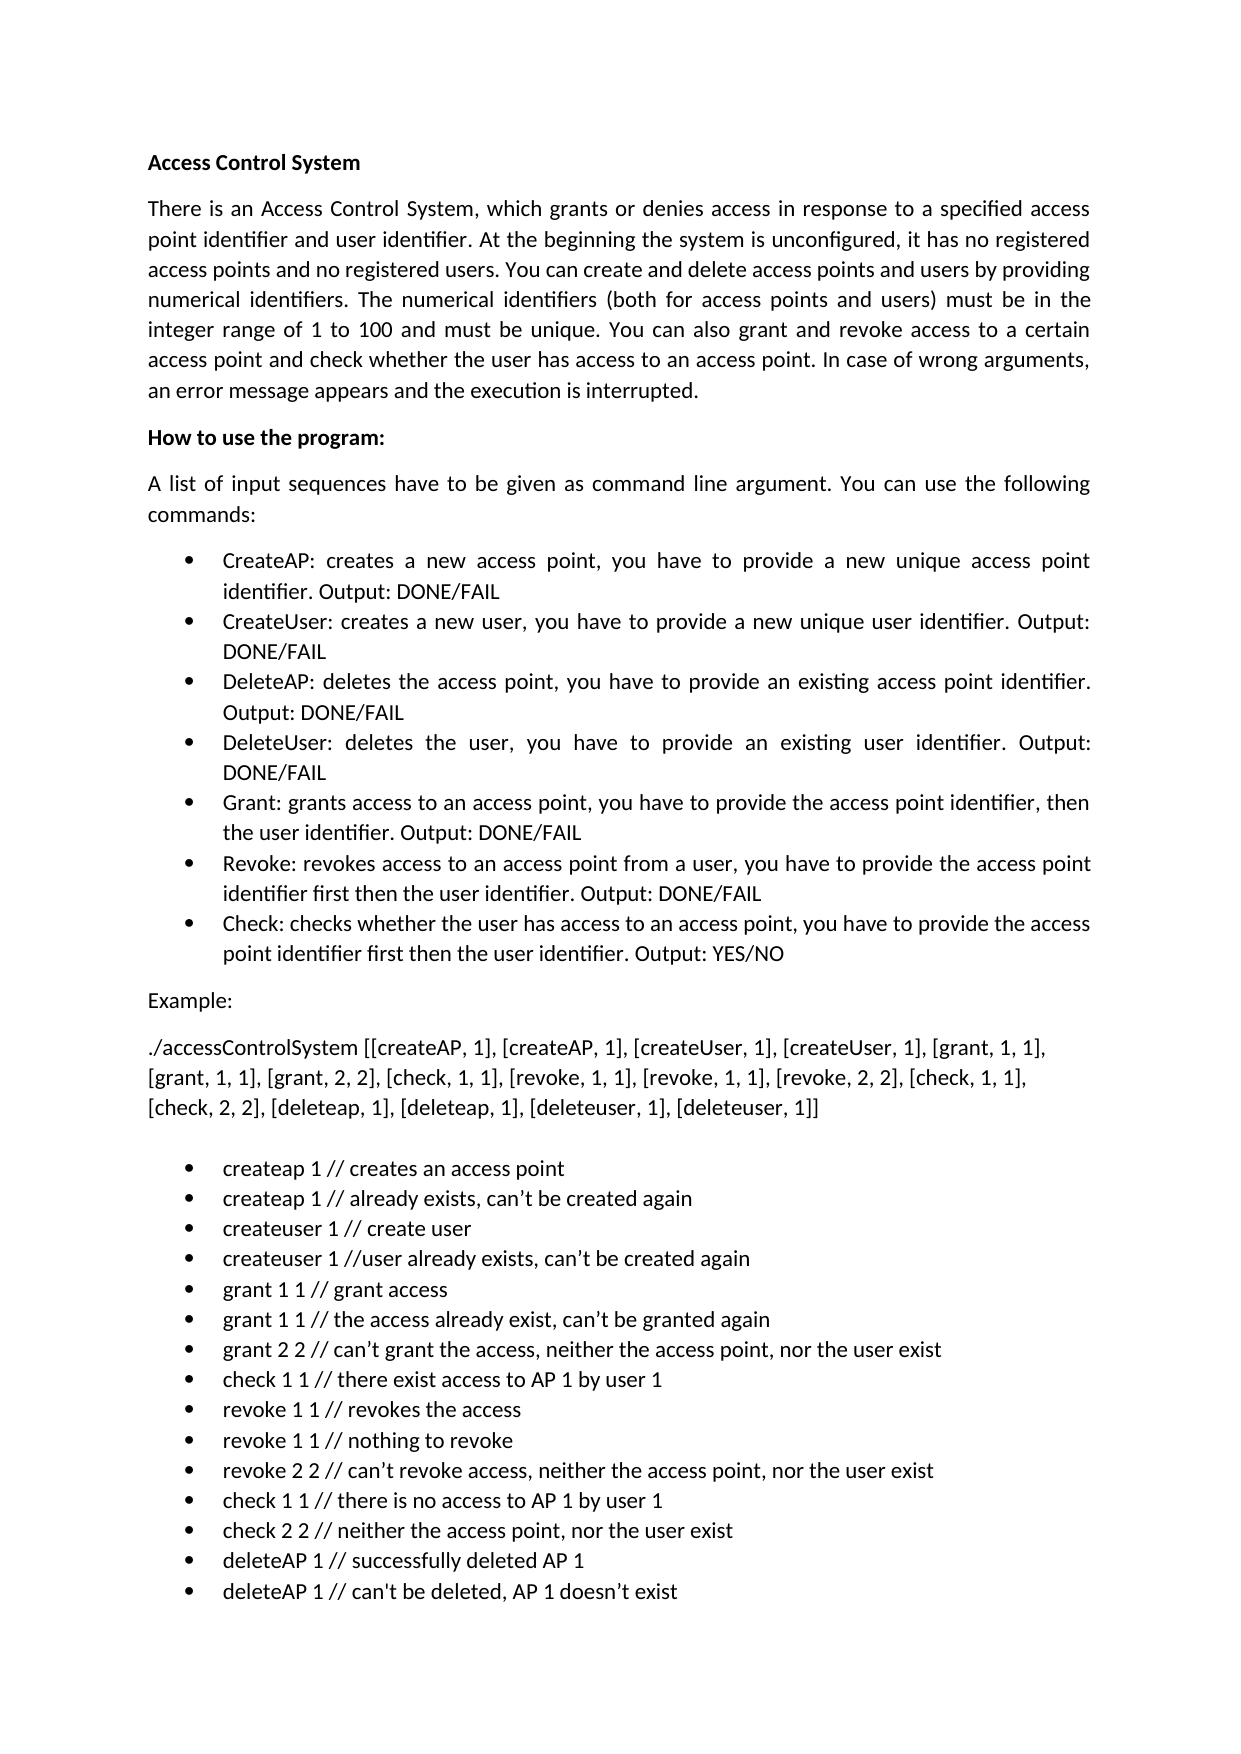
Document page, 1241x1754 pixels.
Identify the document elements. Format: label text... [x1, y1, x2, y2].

list check 1 1 // there is no access to AP 1 by user 1 [185, 1486, 1093, 1514]
list grant 1 1 // the access already exist, can’t be granted again [185, 1305, 1093, 1333]
list Check: checks whether the user has access to an access point, you have to provide the access point identifier first then the user identifier. Output: YES/NO [185, 909, 1093, 967]
list createap 1 // creates an access point [185, 1154, 1093, 1182]
list revoke 2 2 // can’t revoke access, neither the access point, nor the user exist [185, 1456, 1093, 1484]
list deleteAP 1 // successfully deleted AP 1 [185, 1547, 1093, 1574]
list DeleteUser: deletes the user, you have to provide an existing user identifier. Output: DONE/FAIL [185, 728, 1093, 786]
list createuser 1 // create user [185, 1214, 1093, 1242]
list grant 2 2 // can’t grant the access, neither the access point, nor the user exist [185, 1335, 1093, 1363]
list grant 1 1 // grant access [185, 1275, 1093, 1303]
text There is an Access Control System, which grants or denies access in response to a specified access point identifier and user identifier. At the beginning the system is unconfigured, it has no registered access points and no registered users. You can create and delete access points and users by providing numerical identifiers. The numerical identifiers (both for access points and users) must be in the integer range of 1 to 100 and must be unique. You can also grant and revoke access to a certain access point and check whether the user has access to an access point. In case of wrong arguments, an error message appears and the execution is interrupted. [148, 194, 1093, 404]
list check 2 2 // neither the access point, nor the user exist [185, 1516, 1093, 1544]
list CreateAP: creates a new access point, you have to provide a new unique access point identifier. Output: DONE/FAIL [185, 547, 1093, 605]
text A list of input sequences have to be given as command line argument. You can use the following commands: [148, 469, 1093, 528]
list Grant: grants access to an access point, you have to provide the access point identifier, then the user identifier. Output: DONE/FAIL [185, 788, 1093, 846]
list DeleteAP: deletes the access point, you have to provide an existing access point identifier. Output: DONE/FAIL [185, 667, 1093, 726]
text Access Control System [148, 148, 1093, 176]
list revoke 1 1 // revokes the access [185, 1396, 1093, 1423]
list revoke 1 1 // nothing to revoke [185, 1426, 1093, 1454]
list createuser 1 //user already exists, can’t be created again [185, 1244, 1093, 1272]
list createap 1 // already exists, can’t be created again [185, 1184, 1093, 1212]
list Revoke: revokes access to an access point from a user, you have to provide the access point identifier first then the user identifier. Output: DONE/FAIL [185, 849, 1093, 907]
list CreateUser: creates a new user, you have to provide a new unique user identifier. Output: DONE/FAIL [185, 607, 1093, 665]
text How to use the program: [148, 423, 1093, 451]
text ./accessControlSystem [[createAP, 1], [createAP, 1], [createUser, 1], [createUser, 1], [grant, 1, 1], [grant, 1, 1], [grant, 2, 2], [check, 1, 1], [revoke, 1, 1], [revoke, 1, 1], [revoke, 2, 2], [check, 1, 1], [check, 2, 2], [deleteap, 1], [deleteap, 1], [deleteuser, 1], [deleteuser, 1]] [148, 1033, 1093, 1121]
list deleteAP 1 // can't be deleted, AP 1 doesn’t exist [185, 1577, 1093, 1605]
list check 1 1 // there exist access to AP 1 by user 1 [185, 1365, 1093, 1393]
text Example: [148, 986, 1093, 1014]
